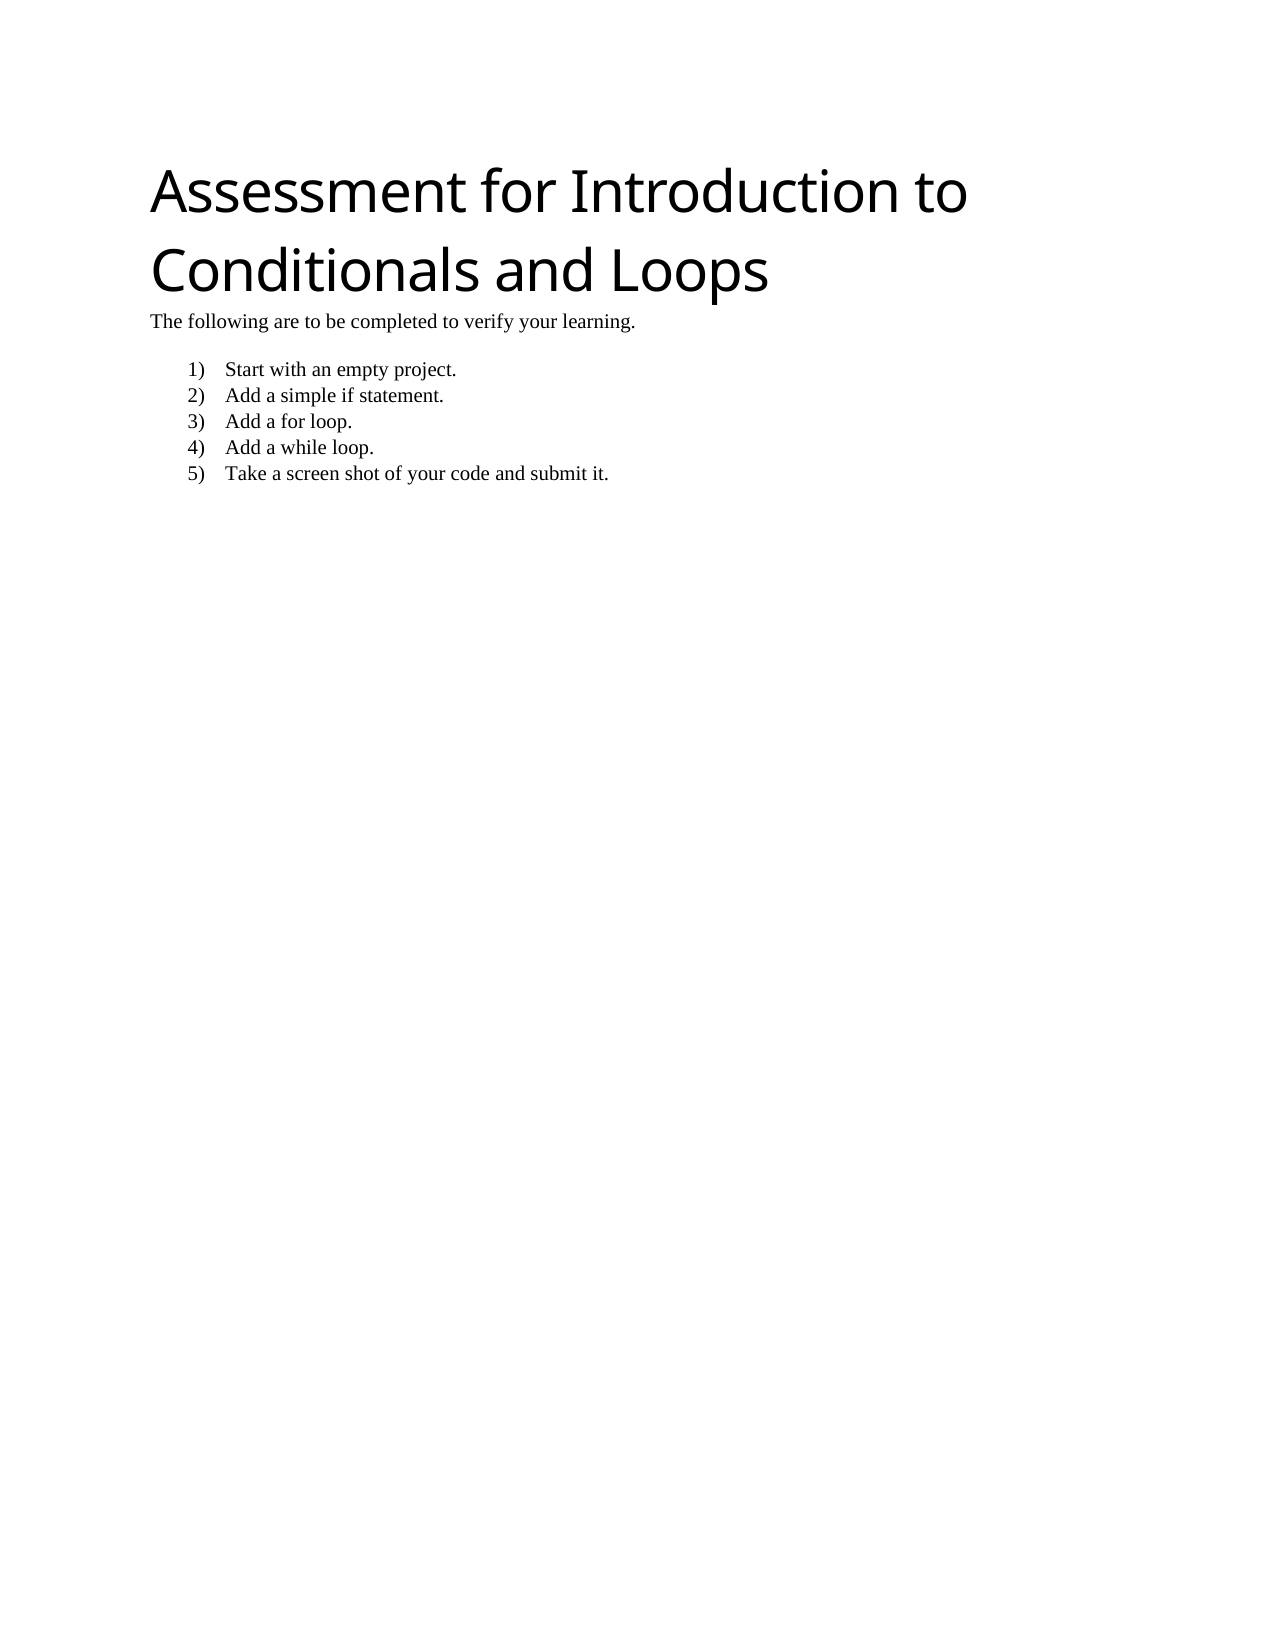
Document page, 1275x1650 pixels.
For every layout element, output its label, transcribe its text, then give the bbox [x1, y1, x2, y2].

list Add a simple if statement. [187, 383, 1125, 407]
list Take a screen shot of your code and submit it. [187, 461, 1125, 485]
list Start with an empty project. [187, 357, 1125, 381]
list Add a for loop. [187, 409, 1125, 433]
title Assessment for Introduction to Conditionals and Loops [150, 150, 1125, 309]
text The following are to be completed to verify your learning. [150, 309, 1125, 333]
list Add a while loop. [187, 435, 1125, 459]
